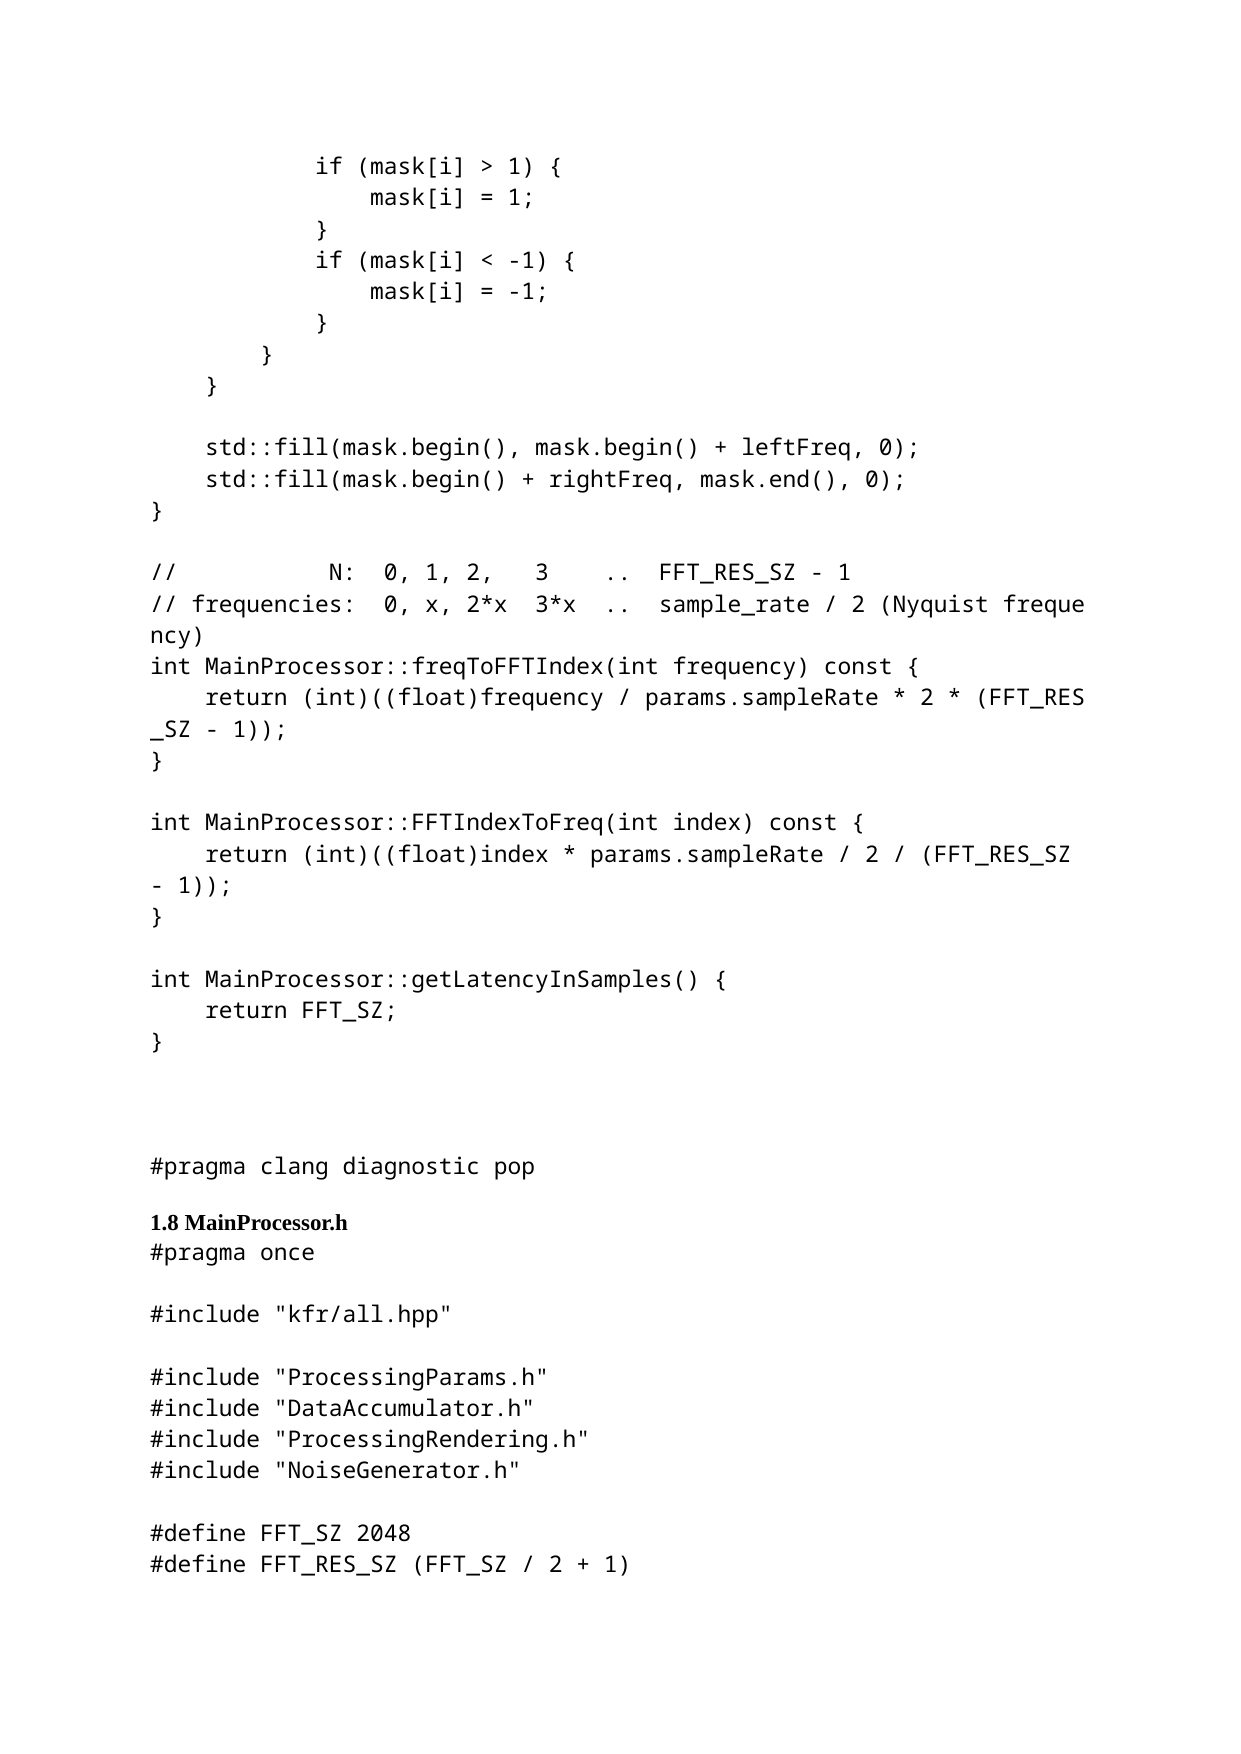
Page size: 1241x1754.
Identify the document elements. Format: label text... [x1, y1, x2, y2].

text #include "DataAccumulator.h" [150, 1392, 1090, 1423]
text return (int)((float)frequency / params.sampleRate * 2 * (FFT_RES_SZ - 1)); [150, 681, 1090, 744]
text int MainProcessor::freqToFFTIndex(int frequency) const { [150, 650, 1090, 681]
text #define FFT_SZ 2048 [150, 1517, 1090, 1548]
text mask[i] = 1; [150, 181, 1090, 212]
text std::fill(mask.begin() + rightFreq, mask.end(), 0); [150, 462, 1090, 494]
text mask[i] = -1; [150, 275, 1090, 306]
text int MainProcessor::getLatencyInSamples() { [150, 962, 1090, 994]
text #define FFT_RES_SZ (FFT_SZ / 2 + 1) [150, 1548, 1090, 1579]
text } [150, 744, 1090, 775]
text if (mask[i] > 1) { [150, 150, 1090, 181]
text return (int)((float)index * params.sampleRate / 2 / (FFT_RES_SZ - 1)); [150, 837, 1090, 900]
text int MainProcessor::FFTIndexToFreq(int index) const { [150, 806, 1090, 837]
text } [150, 212, 1090, 244]
text 1.8 MainProcessor.h [150, 1209, 1090, 1236]
text return FFT_SZ; [150, 994, 1090, 1025]
text } [150, 1025, 1090, 1056]
text // frequencies: 0, x, 2*x 3*x .. sample_rate / 2 (Nyquist frequency) [150, 587, 1090, 650]
text } [150, 306, 1090, 337]
text #include "kfr/all.hpp" [150, 1298, 1090, 1329]
text if (mask[i] < -1) { [150, 244, 1090, 275]
text // N: 0, 1, 2, 3 .. FFT_RES_SZ - 1 [150, 556, 1090, 587]
text #pragma clang diagnostic pop [150, 1150, 1090, 1181]
text #pragma once [150, 1236, 1090, 1267]
text #include "NoiseGenerator.h" [150, 1454, 1090, 1486]
text #include "ProcessingParams.h" [150, 1361, 1090, 1392]
text std::fill(mask.begin(), mask.begin() + leftFreq, 0); [150, 431, 1090, 462]
text } [150, 369, 1090, 400]
text } [150, 337, 1090, 369]
text #include "ProcessingRendering.h" [150, 1423, 1090, 1454]
text } [150, 494, 1090, 525]
text } [150, 900, 1090, 931]
